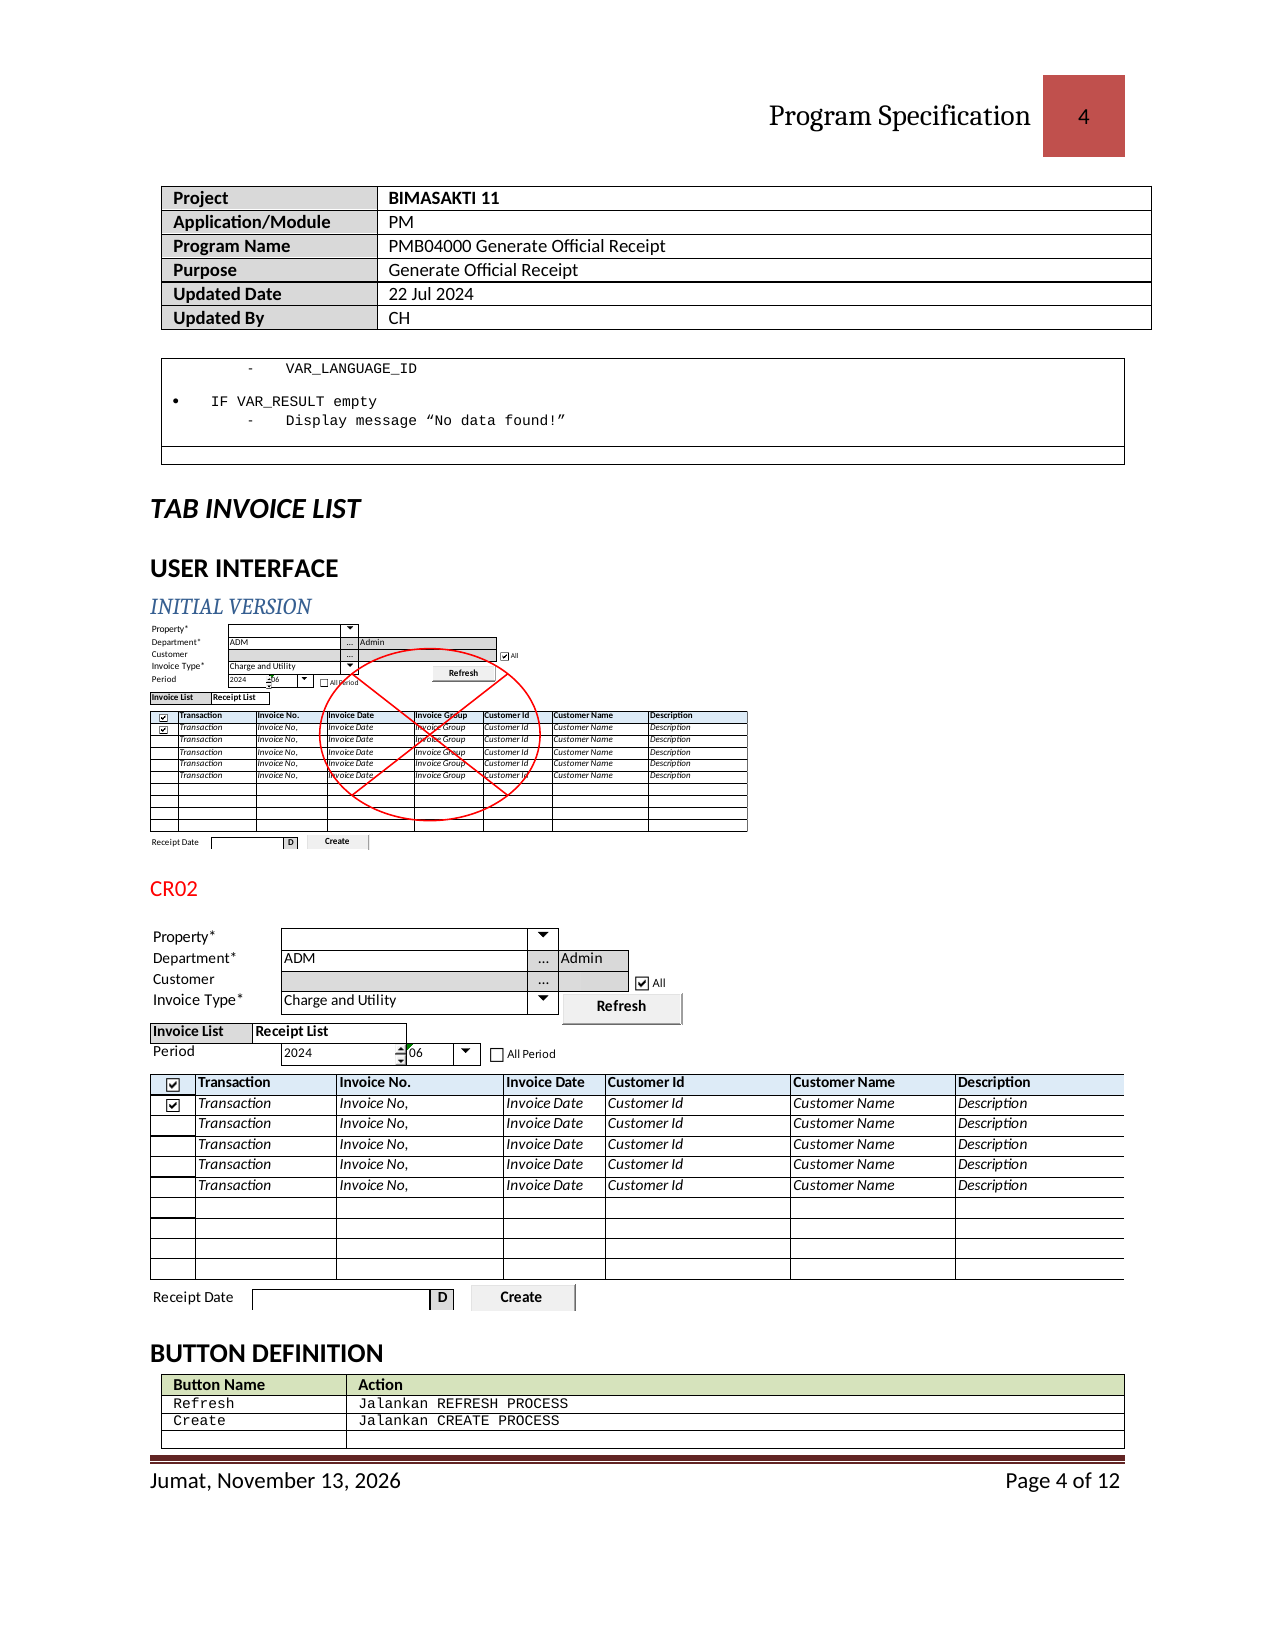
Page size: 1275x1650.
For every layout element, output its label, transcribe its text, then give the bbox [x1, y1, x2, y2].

table_cell Create [162, 1414, 346, 1430]
table_cell [162, 447, 1124, 464]
table_cell Jalankan CREATE PROCESS [347, 1414, 1124, 1430]
subtitle INITIAL VERSION [150, 594, 1125, 620]
table_header Button Name [162, 1375, 346, 1395]
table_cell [162, 359, 1124, 446]
subtitle USER INTERFACE [150, 552, 1125, 584]
table_cell [162, 1431, 346, 1448]
subtitle BUTTON DEFINITION [150, 1336, 1125, 1369]
table_cell Jalankan REFRESH PROCESS [347, 1396, 1124, 1413]
table_cell Refresh [162, 1396, 346, 1413]
table_header Action [347, 1375, 1124, 1395]
text CR02 [150, 874, 1125, 903]
subtitle TAB INVOICE LIST [150, 490, 1125, 525]
table_cell [347, 1431, 1124, 1448]
